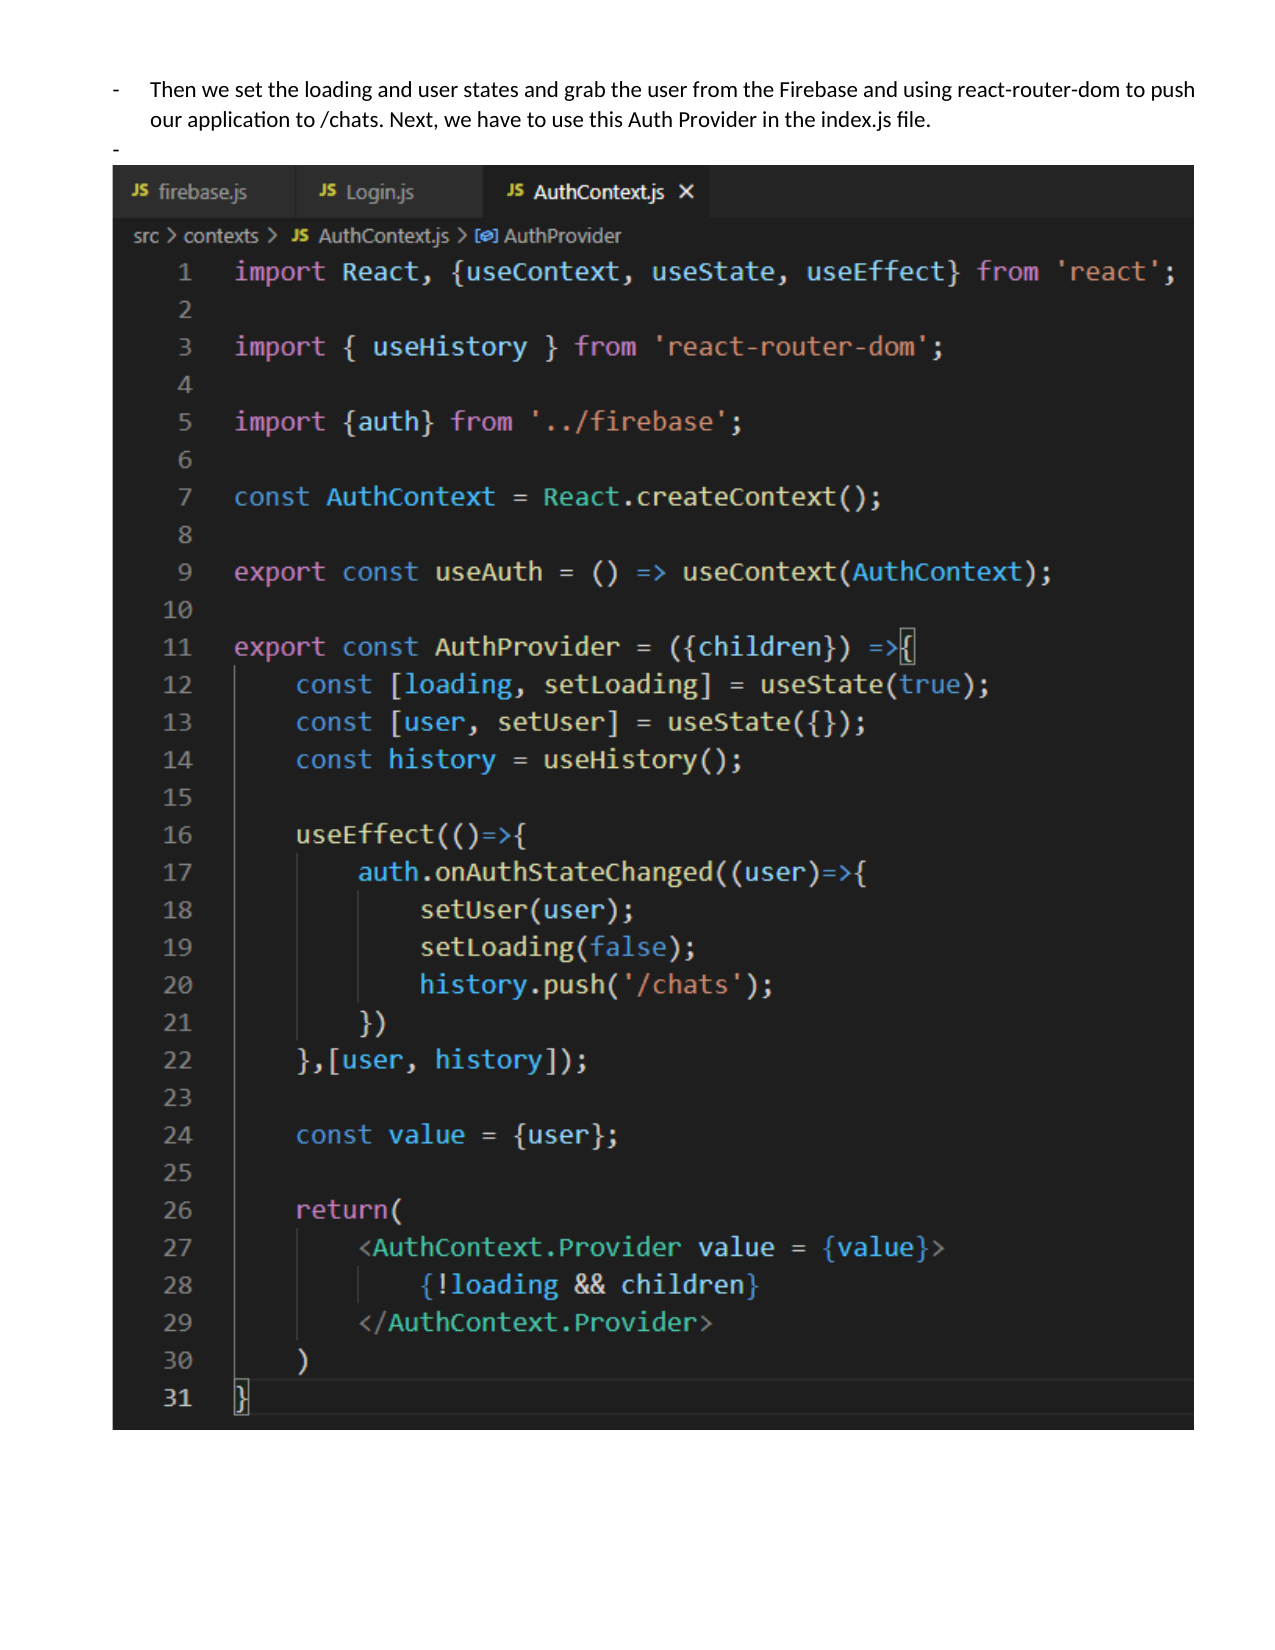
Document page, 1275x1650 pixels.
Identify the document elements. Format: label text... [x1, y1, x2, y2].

list Then we set the loading and user states and grab the user from the Firebase and using react-router-dom to push our application to /chats. Next, we have to use this Auth Provider in the index.js file. [112, 75, 1200, 133]
picture [112, 165, 1194, 1430]
